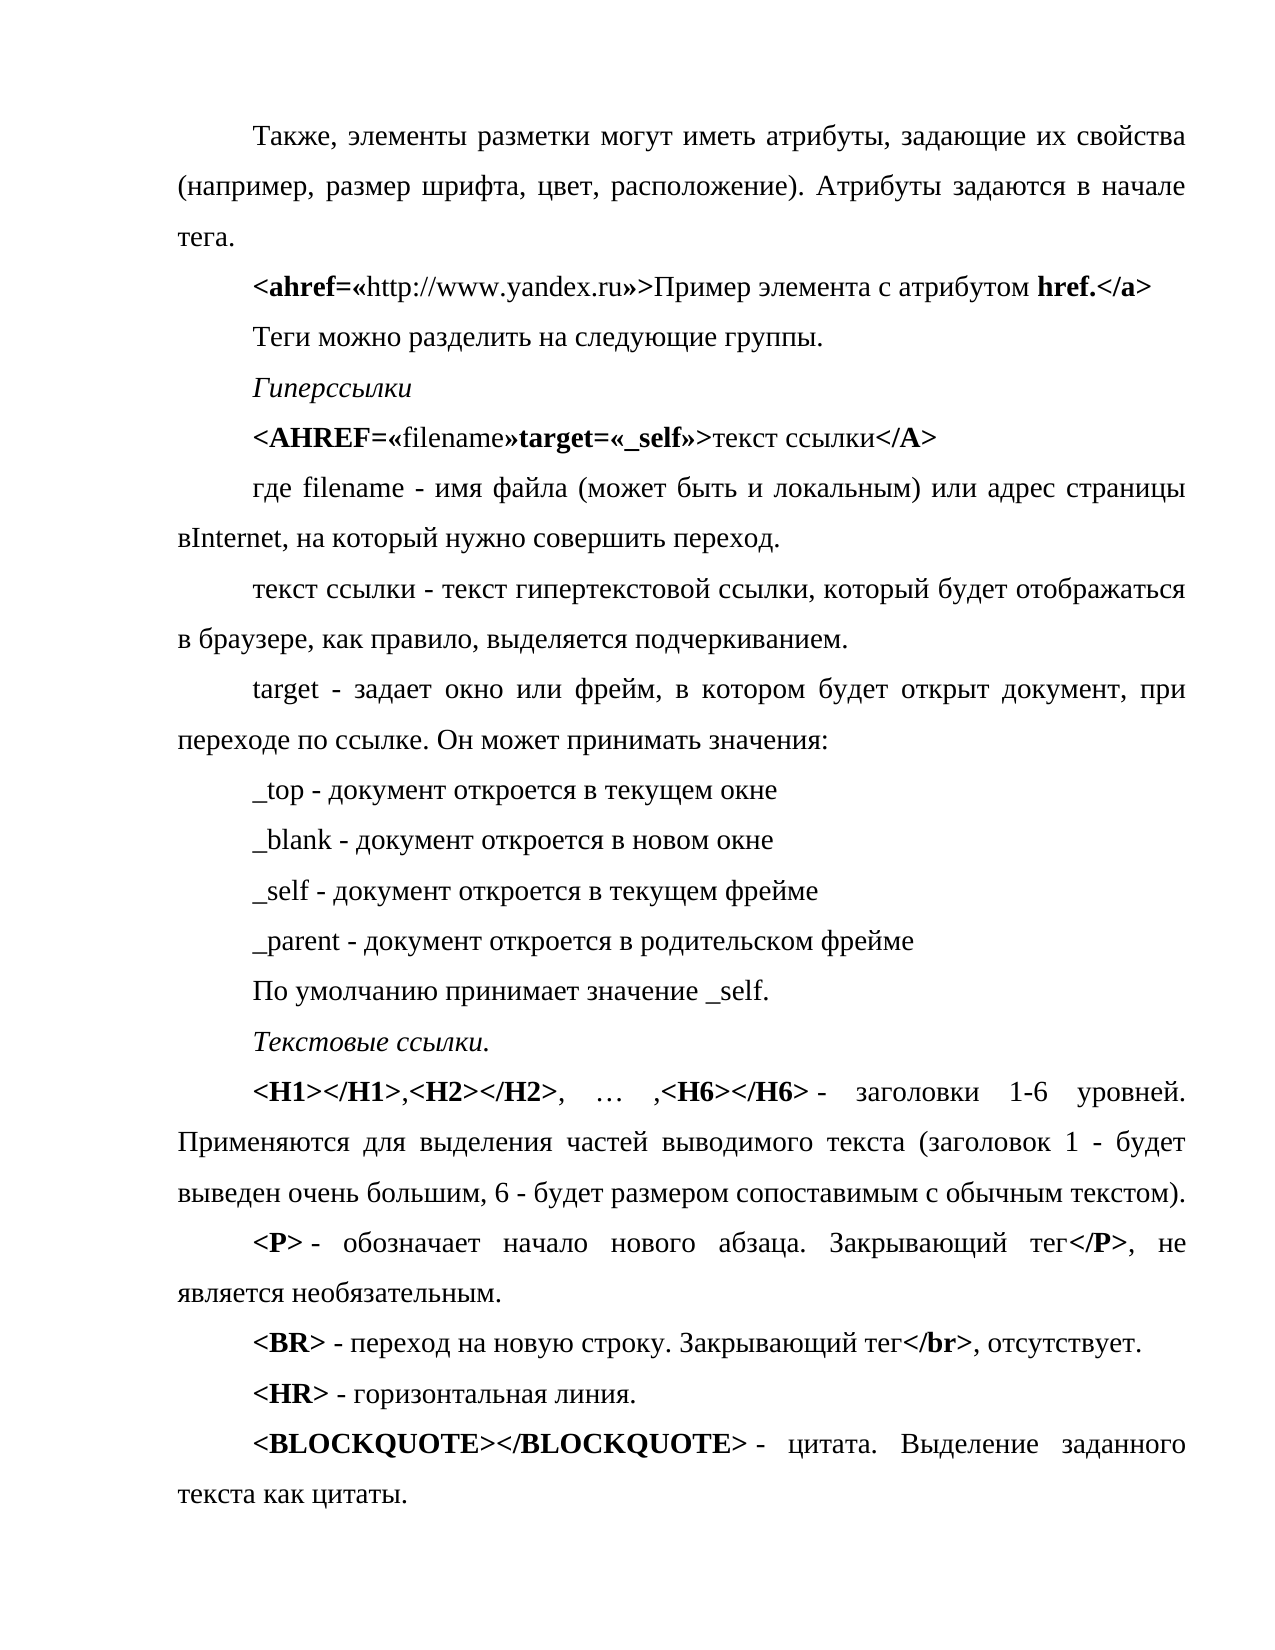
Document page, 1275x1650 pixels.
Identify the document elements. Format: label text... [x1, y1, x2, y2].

text _blank - документ откроется в новом окне [177, 822, 1186, 856]
text _self - документ откроется в текущем фрейме [177, 873, 1186, 906]
text <P> - обозначает начало нового абзаца. Закрывающий тег</P>, не является необязательным. [177, 1225, 1186, 1309]
text _top - документ откроется в текущем окне [177, 772, 1186, 806]
text Теги можно разделить на следующие группы. [177, 319, 1186, 353]
text <BLOCKQUOTE></BLOCKQUOTE> - цитата. Выделение заданного текста как цитаты. [177, 1426, 1186, 1510]
text <AHREF=«filename»target=«_self»>текст ссылки</A> [177, 420, 1186, 453]
text где filename - имя файла (может быть и локальным) или адрес страницы вInternet, на который нужно совершить переход. [177, 470, 1186, 554]
text <ahref=«http://www.yandex.ru»>Пример элемента с атрибутом href.</a> [177, 269, 1186, 303]
text текст ссылки - текст гипертекстовой ссылки, который будет отображаться в браузере, как правило, выделяется подчеркиванием. [177, 571, 1186, 655]
text <H1></H1>,<H2></H2>, … ,<H6></H6> - заголовки 1-6 уровней. Применяются для выделения частей выводимого текста (заголовок 1 - будет выведен очень большим, 6 - будет размером сопоставимым с обычным текстом). [177, 1074, 1186, 1208]
text _parent - документ откроется в родительском фрейме [177, 923, 1186, 957]
text target - задает окно или фрейм, в котором будет открыт документ, при переходе по ссылке. Он может принимать значения: [177, 672, 1186, 755]
text Также, элементы разметки могут иметь атрибуты, задающие их свойства (например, размер шрифта, цвет, расположение). Атрибуты задаются в начале тега. [177, 118, 1186, 252]
text <BR> - переход на новую строку. Закрывающий тег</br>, отсутствует. [177, 1326, 1186, 1359]
text Гиперссылки [177, 370, 1186, 403]
text По умолчанию принимает значение _self. [177, 973, 1186, 1007]
text Текстовые ссылки. [177, 1024, 1186, 1057]
text <HR> - горизонтальная линия. [177, 1376, 1186, 1409]
